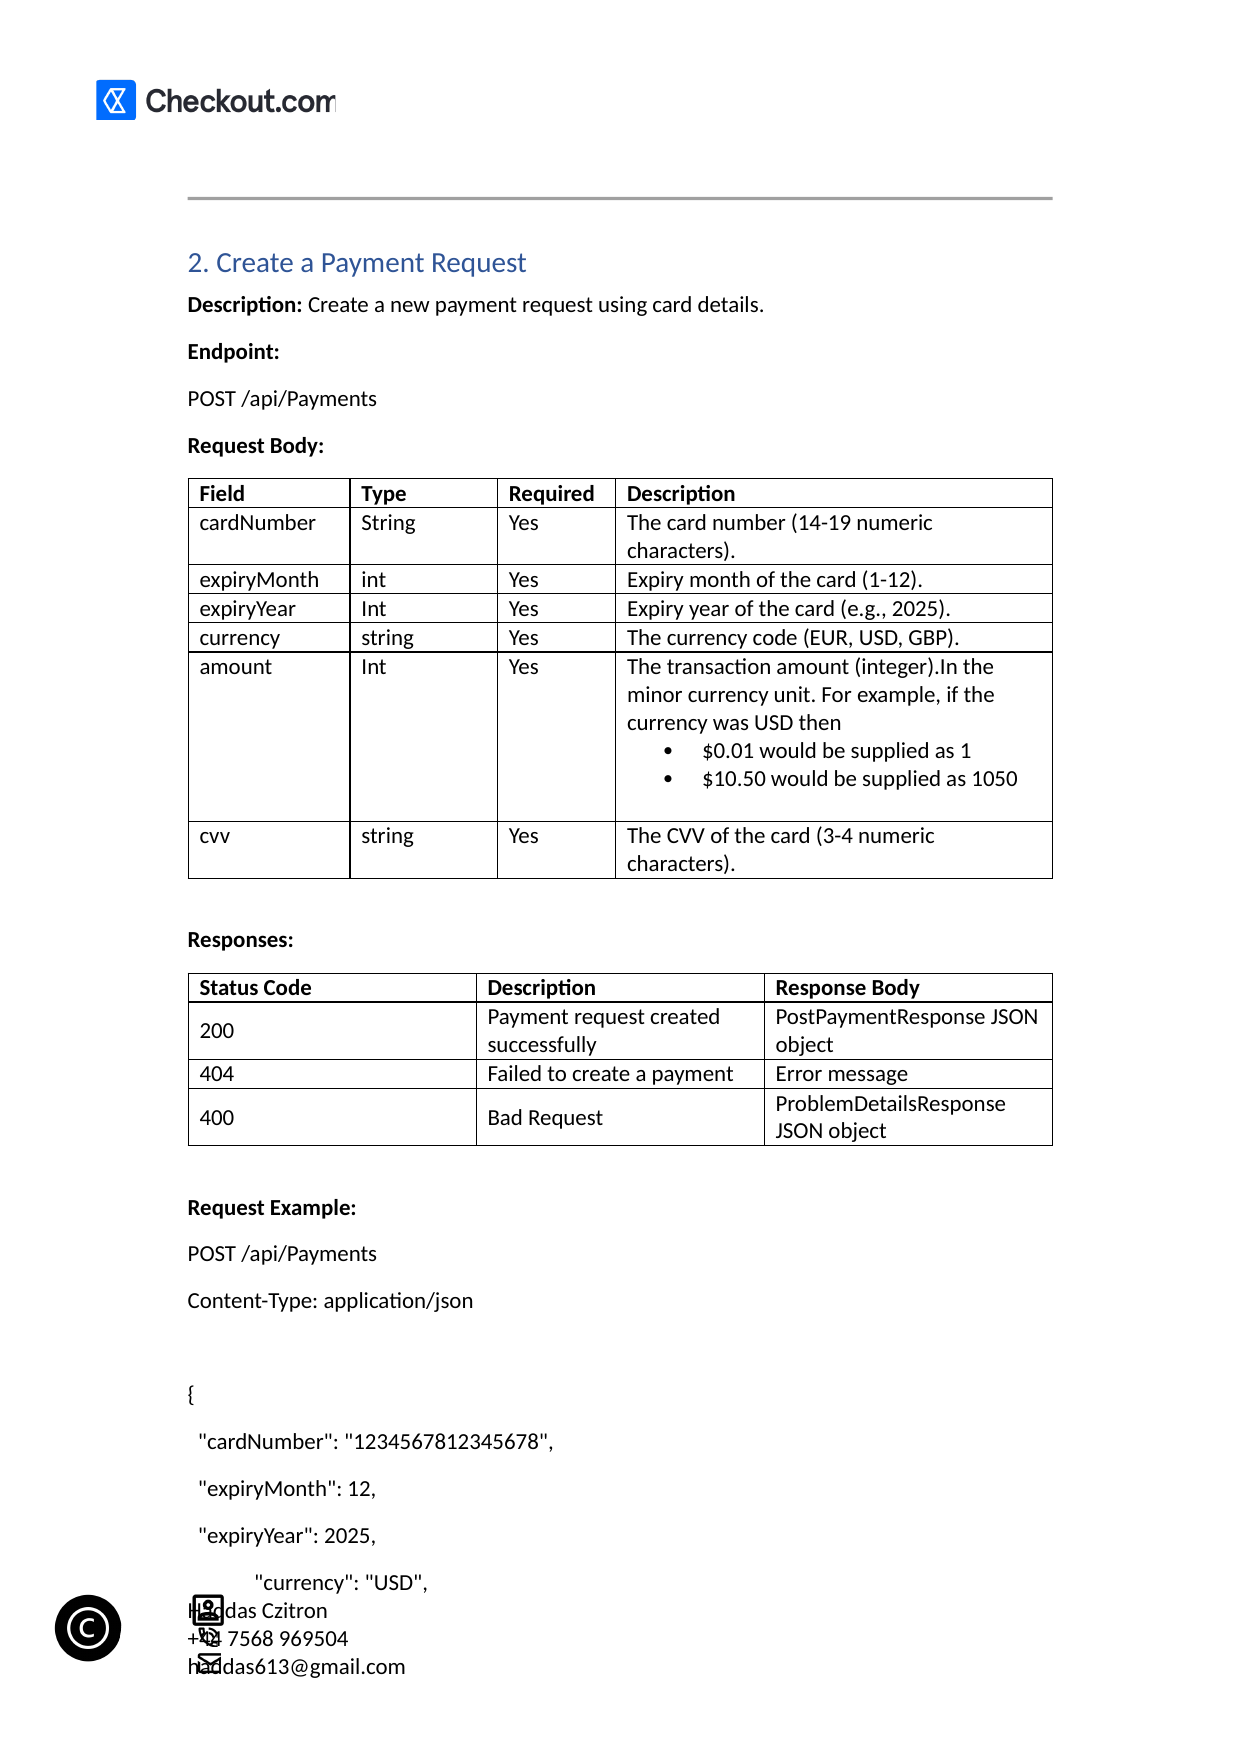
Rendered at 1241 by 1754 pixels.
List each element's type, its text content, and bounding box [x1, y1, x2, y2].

table_cell Int [351, 594, 497, 622]
table_cell cardNumber [189, 508, 349, 564]
picture [195, 1652, 221, 1678]
table_cell expiryMonth [189, 565, 349, 593]
table_cell The card number (14-19 numeric characters). [616, 508, 1052, 564]
table_header Description [616, 479, 1052, 507]
text Content-Type: application/json [187, 1286, 1053, 1314]
text Request Example: [187, 1193, 1053, 1221]
table_cell Int [351, 653, 497, 821]
table_cell Failed to create a payment [477, 1060, 764, 1088]
text Responses: [187, 926, 1053, 953]
text POST /api/Payments [187, 1239, 1053, 1267]
table_cell expiryYear [189, 594, 349, 622]
table_cell currency [189, 623, 349, 651]
table_cell The transaction amount (integer).In the minor currency unit. For example, if the currency was USD then $0.01 would be supplied as 1 $10.50 would be supplied as 1050 [616, 653, 1052, 821]
picture [94, 78, 336, 120]
text { [187, 1380, 1053, 1408]
table_header Response Body [765, 974, 1052, 1001]
text Description: Create a new payment request using card details. [187, 291, 1053, 318]
table_cell Payment request created successfully [477, 1003, 764, 1058]
table_cell Yes [498, 565, 615, 593]
table_cell Bad Request [477, 1089, 764, 1145]
text "expiryMonth": 12, [187, 1474, 1053, 1502]
subtitle 2. Create a Payment Request [187, 244, 1053, 279]
table_cell PostPaymentResponse JSON object [765, 1003, 1052, 1058]
table_header Required [498, 479, 615, 507]
table_cell string [351, 623, 497, 651]
table_cell The currency code (EUR, USD, GBP). [616, 623, 1052, 651]
text Endpoint: [187, 337, 1053, 365]
table_cell 400 [189, 1089, 476, 1145]
table_cell Yes [498, 822, 615, 878]
text "currency": "USD", [187, 1568, 1053, 1596]
text "expiryYear": 2025, [187, 1521, 1053, 1549]
table_cell The CVV of the card (3-4 numeric characters). [616, 822, 1052, 878]
table_header Field [189, 479, 349, 507]
table_cell Expiry year of the card (e.g., 2025). [616, 594, 1052, 622]
table_cell string [351, 822, 497, 878]
text "cardNumber": "1234567812345678", [187, 1427, 1053, 1455]
table_cell Expiry month of the card (1-12). [616, 565, 1052, 593]
table_cell ProblemDetailsResponse JSON object [765, 1089, 1052, 1145]
table_cell cvv [189, 822, 349, 878]
table_cell 200 [189, 1003, 476, 1058]
table_cell 404 [189, 1060, 476, 1088]
table_cell Yes [498, 594, 615, 622]
table_cell Yes [498, 653, 615, 821]
table_cell amount [189, 653, 349, 821]
table_header Status Code [189, 974, 476, 1001]
picture [187, 1589, 226, 1647]
table_cell String [351, 508, 497, 564]
table_cell Yes [498, 508, 615, 564]
text Request Body: [187, 431, 1053, 459]
text POST /api/Payments [187, 384, 1053, 412]
table_cell Error message [765, 1060, 1052, 1088]
table_cell Yes [498, 623, 615, 651]
table_header Type [351, 479, 497, 507]
table_header Description [477, 974, 764, 1001]
table_cell int [351, 565, 497, 593]
picture [50, 1587, 122, 1666]
